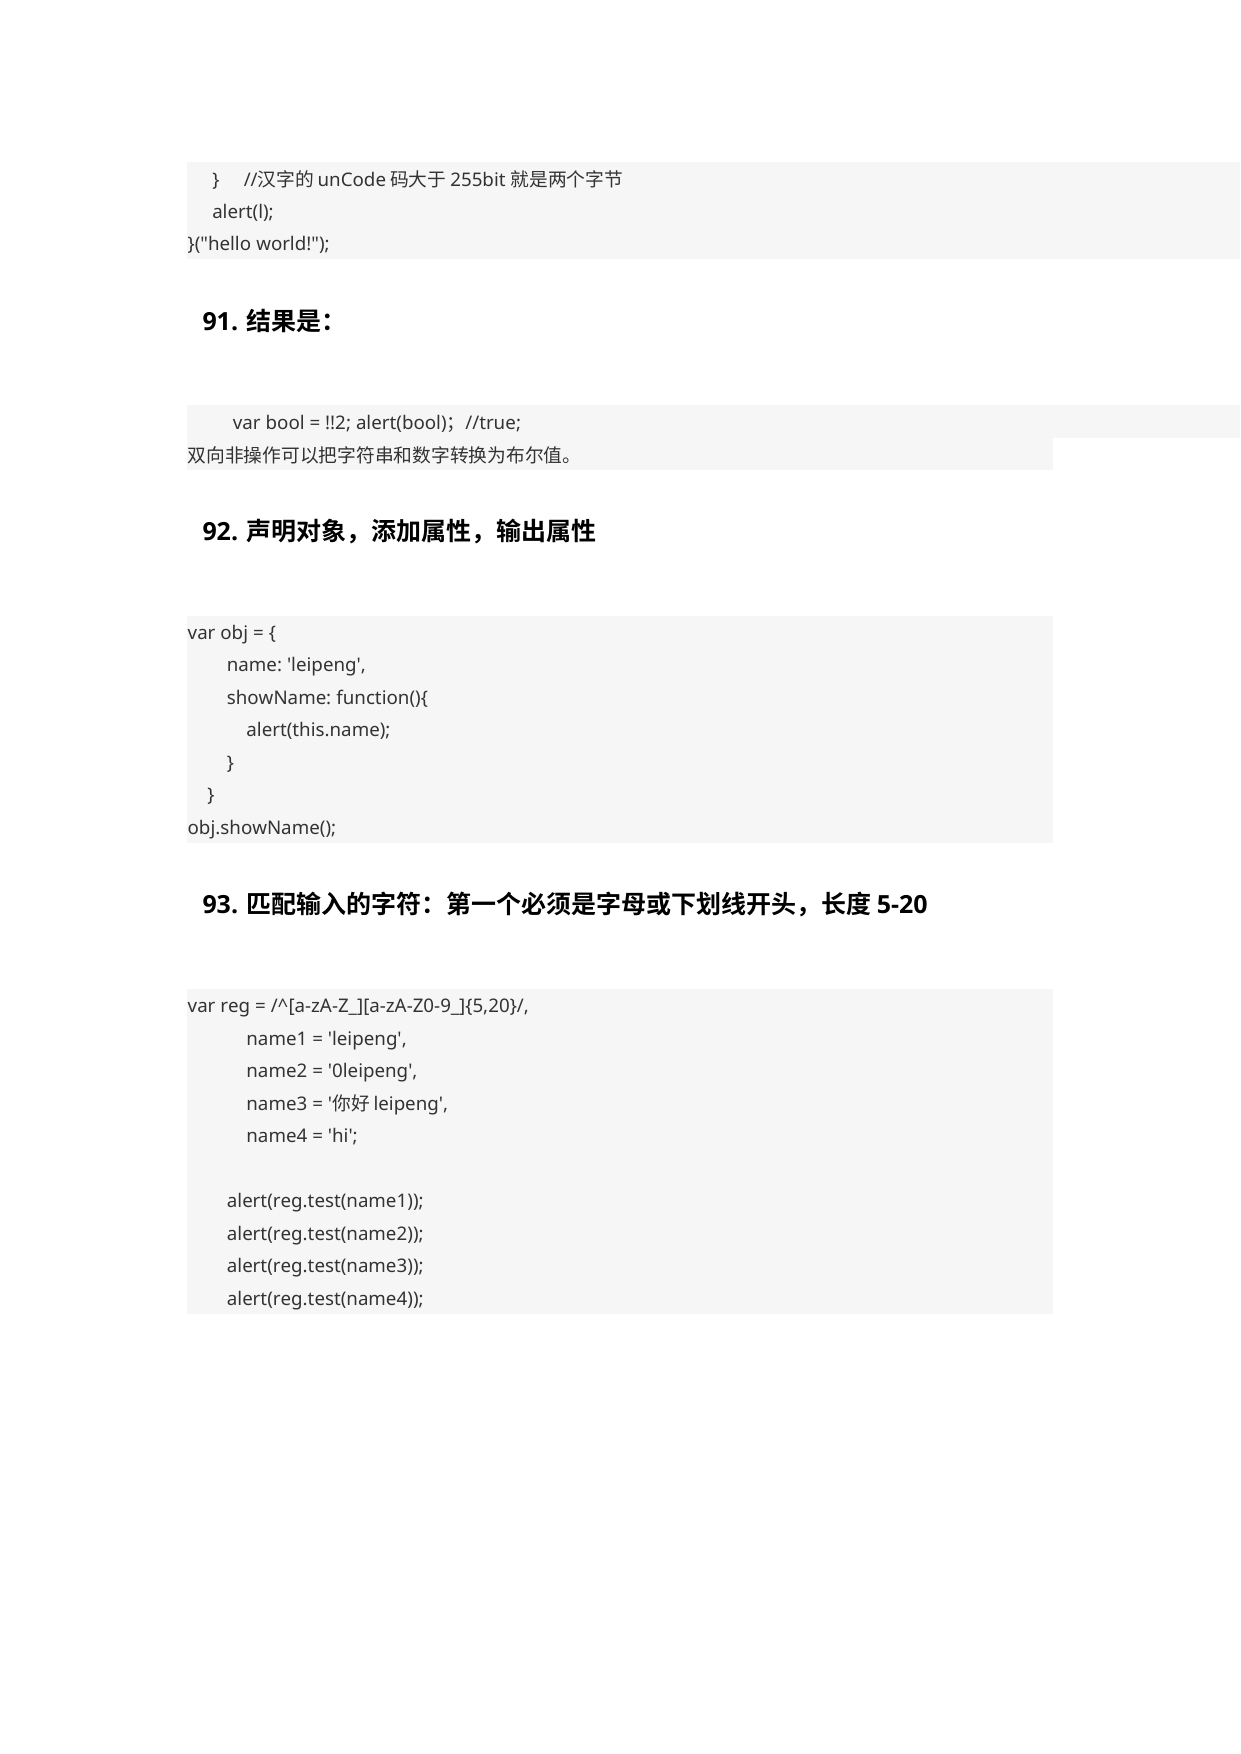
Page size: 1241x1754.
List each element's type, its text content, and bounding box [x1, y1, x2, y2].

text name3 = '你好leipeng', [187, 1086, 1053, 1119]
text obj.showName(); [187, 811, 1053, 843]
text alert(reg.test(name1)); [187, 1184, 1053, 1216]
text name2 = '0leipeng', [187, 1054, 1053, 1086]
text alert(reg.test(name2)); [187, 1216, 1053, 1249]
text 匹配输入的字符：第一个必须是字母或下划线开头，长度5-20 [202, 870, 1053, 935]
text } [187, 778, 1053, 811]
text var obj = { [187, 616, 1053, 648]
text name4 = 'hi'; [187, 1119, 1053, 1151]
text name: 'leipeng', [187, 648, 1053, 681]
text } [187, 746, 1053, 778]
text 声明对象，添加属性，输出属性 [202, 497, 1053, 562]
text showName: function(){ [187, 681, 1053, 713]
text var reg = /^[a-zA-Z_][a-zA-Z0-9_]{5,20}/, [187, 989, 1053, 1021]
text alert(this.name); [187, 713, 1053, 746]
text alert(reg.test(name4)); [187, 1281, 1053, 1314]
text 双向非操作可以把字符串和数字转换为布尔值。 [187, 438, 1053, 470]
text alert(reg.test(name3)); [187, 1249, 1053, 1281]
text 结果是： [202, 287, 1053, 352]
text name1 = 'leipeng', [187, 1021, 1053, 1054]
